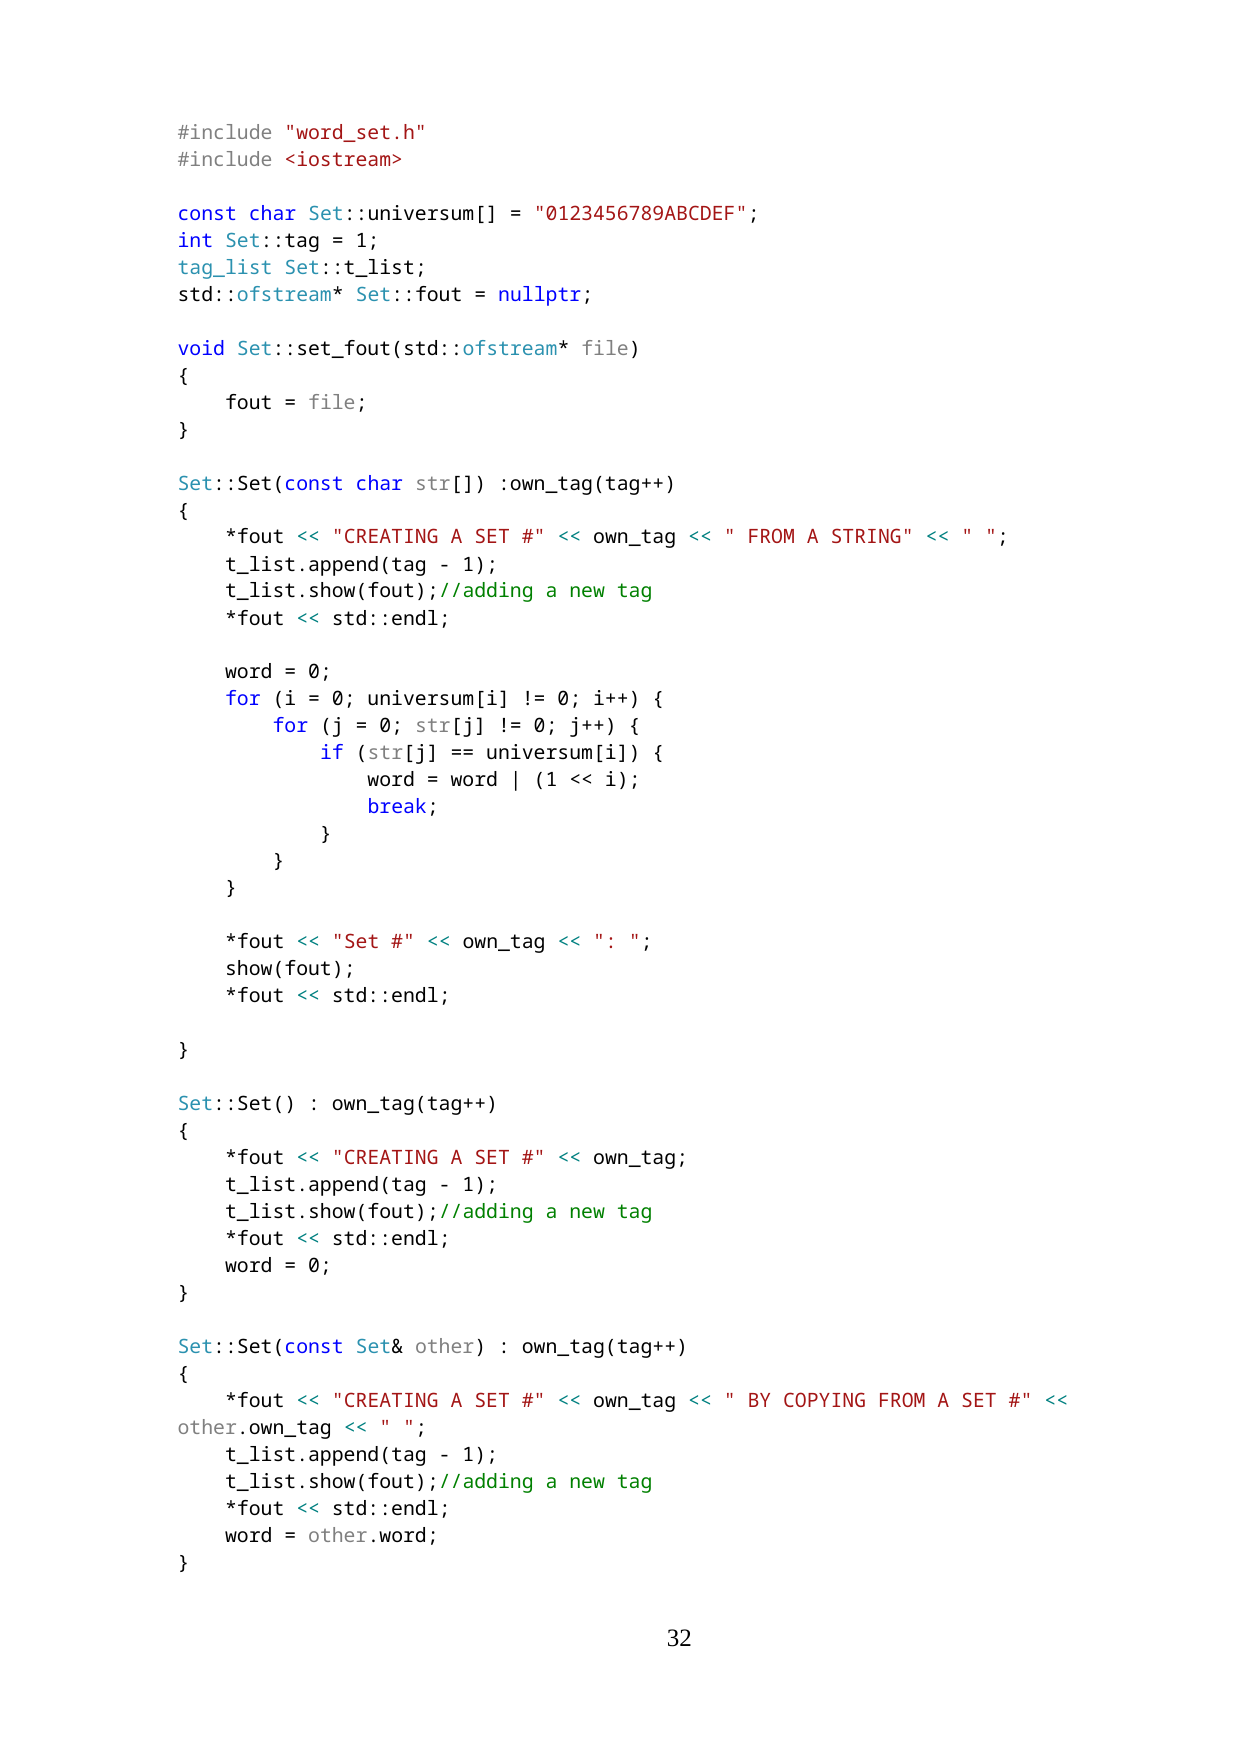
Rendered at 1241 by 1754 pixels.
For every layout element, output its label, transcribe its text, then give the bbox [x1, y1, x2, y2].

text } [177, 415, 1181, 442]
text { [177, 361, 1181, 388]
text { [177, 1359, 1181, 1386]
text *fout << std::endl; [177, 981, 1181, 1008]
text for (i = 0; universum[i] != 0; i++) { [177, 685, 1181, 712]
text tag_list Set::t_list; [177, 253, 1181, 280]
text show(fout); [177, 954, 1181, 981]
text t_list.show(fout);//adding a new tag [177, 577, 1181, 604]
text { [177, 496, 1181, 523]
text *fout << "Set #" << own_tag << ": "; [177, 927, 1181, 954]
text word = other.word; [177, 1521, 1181, 1548]
text for (j = 0; str[j] != 0; j++) { [177, 712, 1181, 739]
text } [177, 1548, 1181, 1575]
text *fout << std::endl; [177, 1494, 1181, 1521]
text *fout << "CREATING A SET #" << own_tag << " FROM A STRING" << " "; [177, 523, 1181, 550]
text *fout << "CREATING A SET #" << own_tag; [177, 1143, 1181, 1170]
text { [177, 1116, 1181, 1143]
text Set::Set(const Set& other) : own_tag(tag++) [177, 1332, 1181, 1359]
text const char Set::universum[] = "0123456789ABCDEF"; [177, 199, 1181, 226]
text Set::Set(const char str[]) :own_tag(tag++) [177, 469, 1181, 496]
text word = 0; [177, 1251, 1181, 1278]
text t_list.show(fout);//adding a new tag [177, 1197, 1181, 1224]
text } [177, 819, 1181, 847]
text *fout << std::endl; [177, 604, 1181, 631]
text void Set::set_fout(std::ofstream* file) [177, 334, 1181, 361]
text *fout << "CREATING A SET #" << own_tag << " BY COPYING FROM A SET #" << other.own_tag << " "; [177, 1386, 1181, 1440]
text fout = file; [177, 388, 1181, 415]
text word = word | (1 << i); [177, 766, 1181, 793]
text if (str[j] == universum[i]) { [177, 739, 1181, 766]
text } [177, 1035, 1181, 1062]
text t_list.append(tag - 1); [177, 1170, 1181, 1197]
text *fout << std::endl; [177, 1224, 1181, 1251]
text t_list.append(tag - 1); [177, 550, 1181, 577]
text #include <iostream> [177, 145, 1181, 172]
text int Set::tag = 1; [177, 226, 1181, 253]
text Set::Set() : own_tag(tag++) [177, 1089, 1181, 1116]
text word = 0; [177, 658, 1181, 685]
text t_list.show(fout);//adding a new tag [177, 1467, 1181, 1494]
text break; [177, 793, 1181, 819]
text std::ofstream* Set::fout = nullptr; [177, 280, 1181, 307]
text } [177, 1278, 1181, 1305]
text t_list.append(tag - 1); [177, 1440, 1181, 1467]
text #include "word_set.h" [177, 118, 1181, 145]
text } [177, 847, 1181, 873]
text } [177, 873, 1181, 901]
